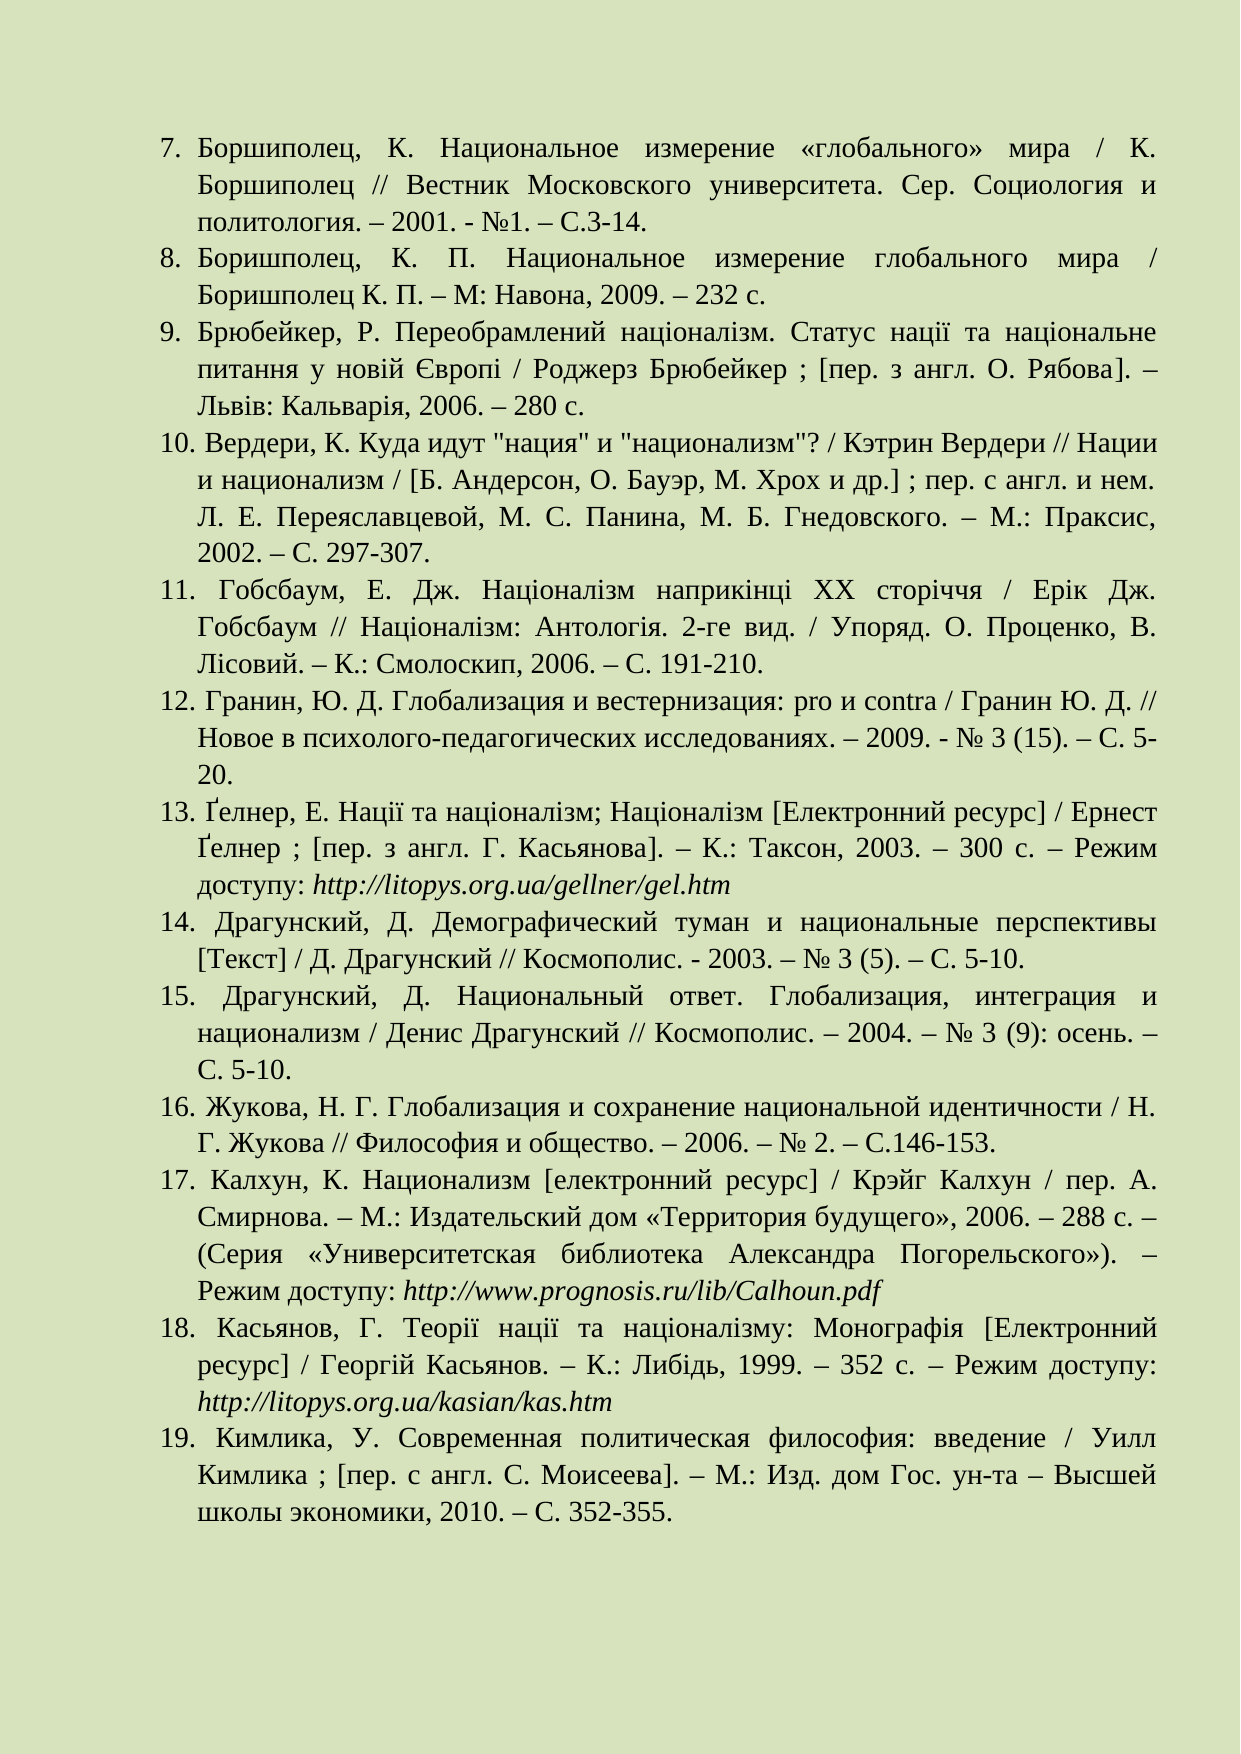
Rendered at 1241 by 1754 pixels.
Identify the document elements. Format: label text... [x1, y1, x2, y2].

list Вердери, К. Куда идут "нация" и "национализм"? / Кэтрин Вердери // Нации и национализм / [Б. Андерсон, О. Бауэр, М. Хрох и др.] ; пер. с англ. и нем. Л. Е. Переяславцевой, М. С. Панина, М. Б. Гнедовского. – М.: Праксис, 2002. – С. 297-307. [159, 425, 1157, 569]
list Драгунский, Д. Национальный ответ. Глобализация, интеграция и национализм / Денис Драгунский // Космополис. – 2004. – № 3 (9): осень. – С. 5-10. [159, 978, 1157, 1085]
list Касьянов, Г. Теорії нації та націоналізму: Монографія [Електронний ресурс] / Георгій Касьянов. – К.: Либідь, 1999. – 352 с. – Режим доступу: http://litopys.org.ua/kasian/kas.htm [159, 1310, 1157, 1417]
list Боришполец, К. П. Национальное измерение глобального мира / Боришполец К. П. – М: Навона, 2009. – 232 с. [159, 241, 1157, 311]
list Ґелнер, Е. Нації та націоналізм; Націоналізм [Електронний ресурс] / Ернест Ґелнер ; [пер. з англ. Г. Касьянова]. – К.: Таксон, 2003. – 300 с. – Режим доступу: http://litopys.org.ua/gellner/gel.htm [159, 794, 1157, 901]
list Кимлика, У. Современная политическая философия: введение / Уилл Кимлика ; [пер. с англ. С. Моисеева]. – М.: Изд. дом Гос. ун-та – Высшей школы экономики, 2010. – С. 352-355. [159, 1421, 1157, 1528]
list Жукова, Н. Г. Глобализация и сохранение национальной идентичности / Н. Г. Жукова // Философия и общество. – 2006. – № 2. – С.146-153. [159, 1089, 1157, 1159]
list Гобсбаум, Е. Дж. Націоналізм наприкінці ХХ сторіччя / Ерік Дж. Гобсбаум // Націоналізм: Антологія. 2-ге вид. / Упоряд. О. Проценко, В. Лісовий. – К.: Смолоскип, 2006. – С. 191-210. [159, 572, 1157, 680]
list Брюбейкер, Р. Переобрамлений націоналізм. Статус нації та національне питання у новій Європі / Роджерз Брюбейкер ; [пер. з англ. О. Рябова]. – Львів: Кальварія, 2006. – 280 с. [159, 314, 1157, 422]
list Гранин, Ю. Д. Глобализация и вестернизация: pro и contra / Гранин Ю. Д. // Новое в психолого-педагогических исследованиях. – 2009. - № 3 (15). – С. 5-20. [159, 683, 1157, 790]
list Калхун, К. Национализм [електронний ресурс] / Крэйг Калхун / пер. А. Смирнова. – М.: Издательский дом «Территория будущего», 2006. – 288 с. – (Серия «Университетская библиотека Александра Погорельского»). – Режим доступу: http://www.prognosis.ru/lib/Calhoun.pdf [159, 1162, 1157, 1307]
list Боршиполец, К. Национальное измерение «глобального» мира / К. Боршиполец // Вестник Московского университета. Сер. Социология и политология. – 2001. - №1. – С.3-14. [159, 130, 1157, 237]
list Драгунский, Д. Демографический туман и национальные перспективы [Текст] / Д. Драгунский // Космополис. - 2003. – № 3 (5). – С. 5-10. [159, 904, 1157, 975]
